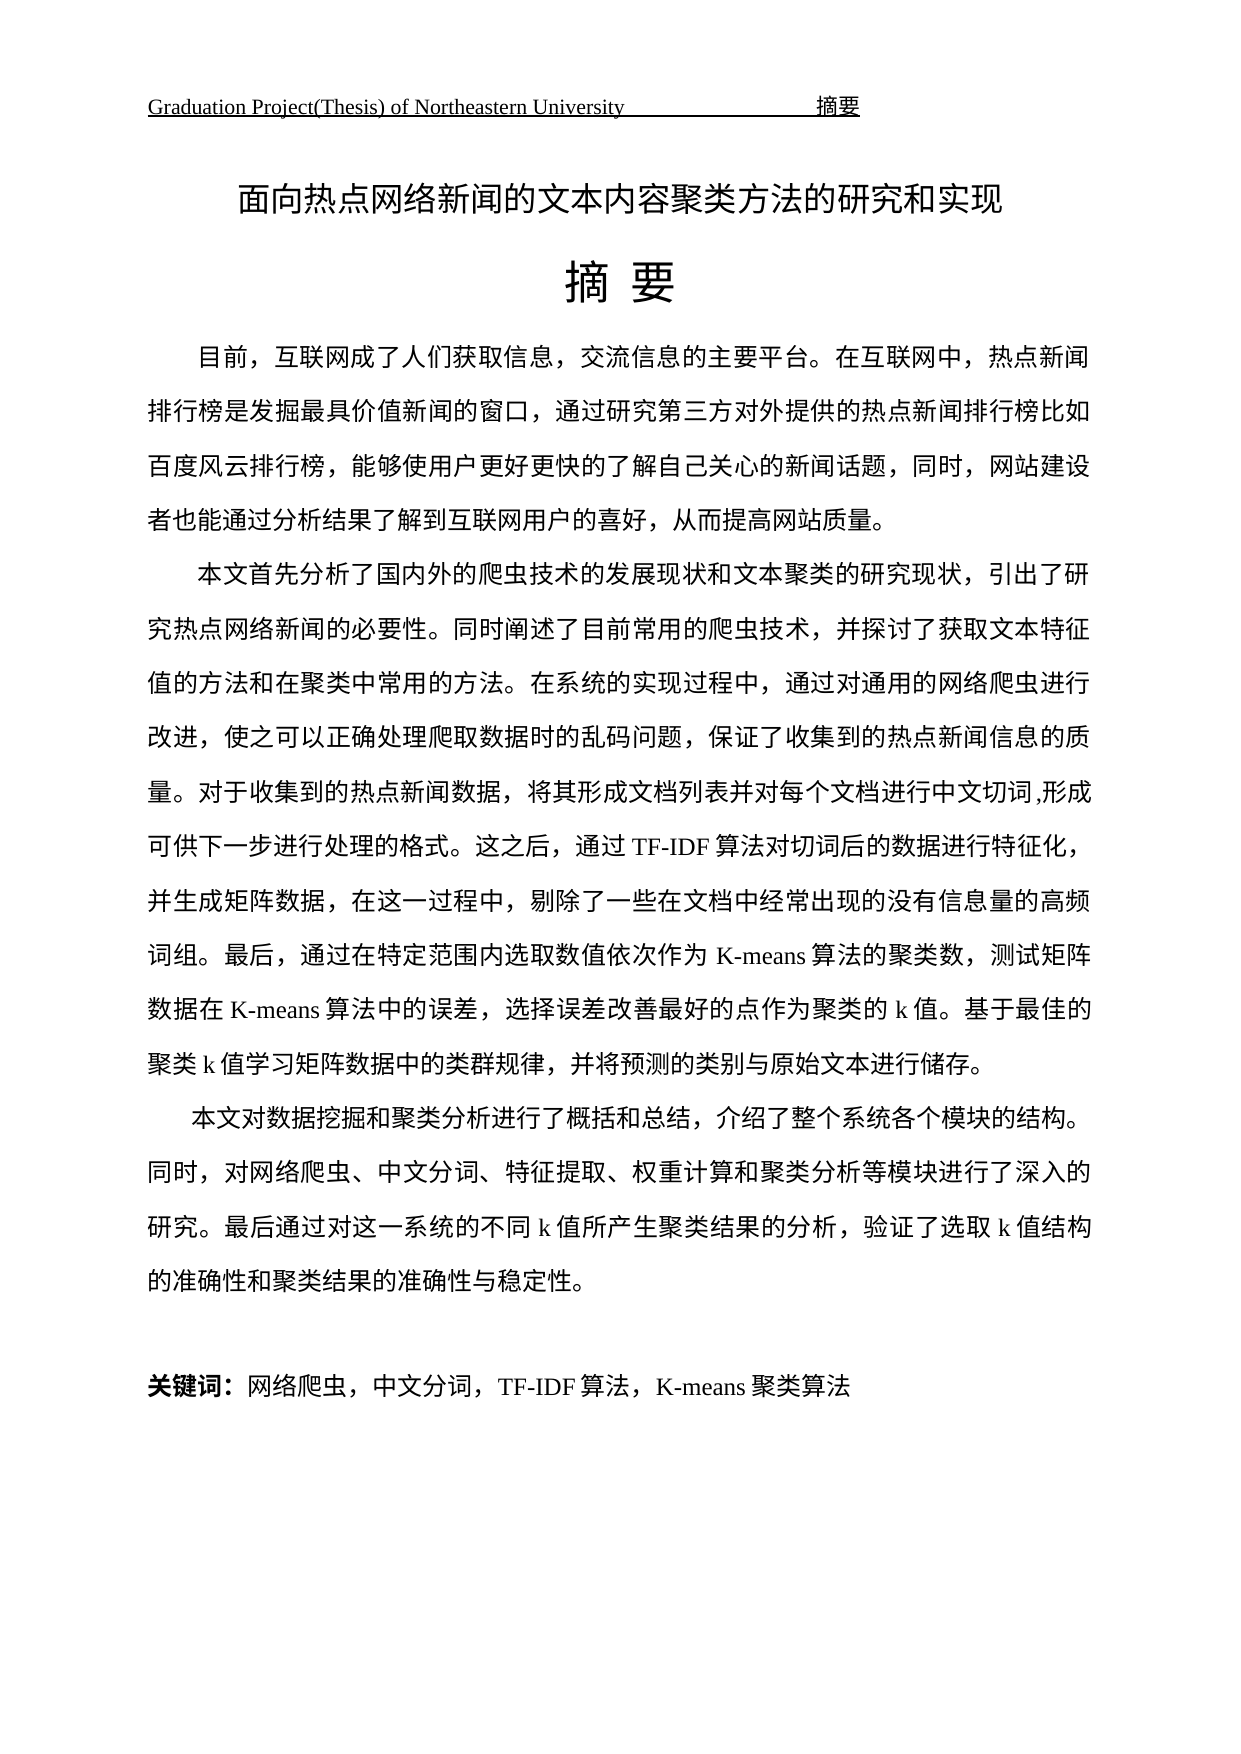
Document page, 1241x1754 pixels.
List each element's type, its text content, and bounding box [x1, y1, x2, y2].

text 本文首先分析了国内外的爬虫技术的发展现状和文本聚类的研究现状，引出了研究热点网络新闻的必要性。同时阐述了目前常用的爬虫技术，并探讨了获取文本特征值的方法和在聚类中常用的方法。在系统的实现过程中，通过对通用的网络爬虫进行改进，使之可以正确处理爬取数据时的乱码问题，保证了收集到的热点新闻信息的质量。对于收集到的热点新闻数据，将其形成文档列表并对每个文档进行中文切词,形成可供下一步进行处理的格式。这之后，通过TF-IDF算法对切词后的数据进行特征化，并生成矩阵数据，在这一过程中，剔除了一些在文档中经常出现的没有信息量的高频词组。最后，通过在特定范围内选取数值依次作为K-means算法的聚类数，测试矩阵数据在K-means算法中的误差，选择误差改善最好的点作为聚类的k值。基于最佳的聚类k值学习矩阵数据中的类群规律，并将预测的类别与原始文本进行储存。 [148, 555, 1092, 1080]
text 本文对数据挖掘和聚类分析进行了概括和总结，介绍了整个系统各个模块的结构。同时，对网络爬虫、中文分词、特征提取、权重计算和聚类分析等模块进行了深入的研究。最后通过对这一系统的不同k值所产生聚类结果的分析，验证了选取k值结构的准确性和聚类结果的准确性与稳定性。 [148, 1098, 1092, 1298]
text 目前，互联网成了人们获取信息，交流信息的主要平台。在互联网中，热点新闻排行榜是发掘最具价值新闻的窗口，通过研究第三方对外提供的热点新闻排行榜比如百度风云排行榜，能够使用户更好更快的了解自己关心的新闻话题，同时，网站建设者也能通过分析结果了解到互联网用户的喜好，从而提高网站质量。 [148, 337, 1092, 537]
text 摘 要 [148, 246, 1092, 312]
text 关键词：网络爬虫，中文分词，TF-IDF算法，K-means聚类算法 [148, 1359, 1092, 1405]
text 面向热点网络新闻的文本内容聚类方法的研究和实现 [148, 173, 1092, 221]
